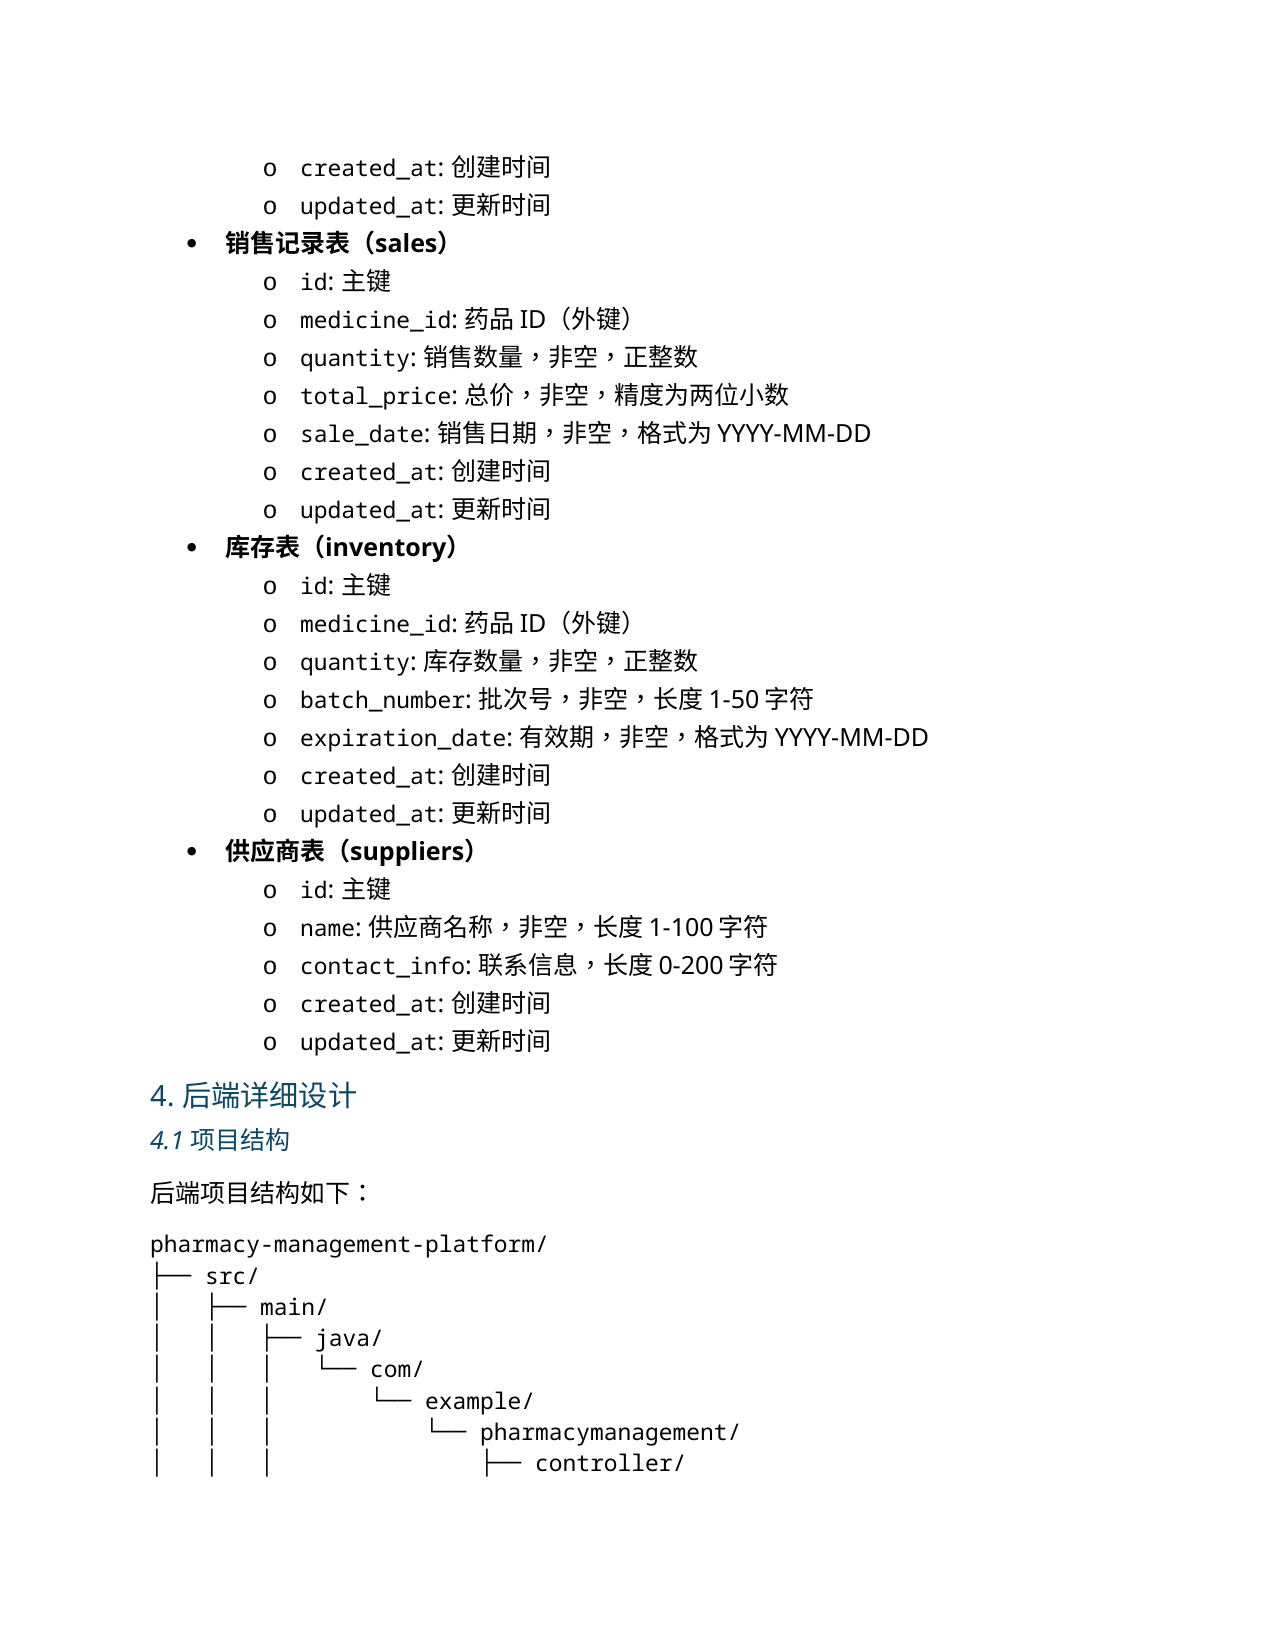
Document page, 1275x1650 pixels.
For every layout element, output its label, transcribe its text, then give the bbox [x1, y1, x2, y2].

subtitle 4.1 项目结构 [150, 1123, 1125, 1157]
list expiration_date: 有效期，非空，格式为YYYY-MM-DD [262, 720, 1125, 754]
list updated_at: 更新时间 [262, 188, 1125, 222]
list updated_at: 更新时间 [262, 796, 1125, 830]
list batch_number: 批次号，非空，长度1-50字符 [262, 682, 1125, 716]
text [150, 1228, 1125, 1478]
list name: 供应商名称，非空，长度1-100字符 [262, 910, 1125, 944]
list quantity: 库存数量，非空，正整数 [262, 644, 1125, 678]
list created_at: 创建时间 [262, 986, 1125, 1020]
list id: 主键 [262, 264, 1125, 298]
list updated_at: 更新时间 [262, 1024, 1125, 1058]
list quantity: 销售数量，非空，正整数 [262, 340, 1125, 374]
list total_price: 总价，非空，精度为两位小数 [262, 378, 1125, 412]
list updated_at: 更新时间 [262, 492, 1125, 526]
list medicine_id: 药品ID（外键） [262, 606, 1125, 640]
list created_at: 创建时间 [262, 758, 1125, 792]
list 销售记录表（sales） [187, 226, 1125, 260]
subtitle 4. 后端详细设计 [150, 1075, 1125, 1114]
text 后端项目结构如下： [150, 1176, 1125, 1210]
list sale_date: 销售日期，非空，格式为YYYY-MM-DD [262, 416, 1125, 450]
list id: 主键 [262, 568, 1125, 602]
list medicine_id: 药品ID（外键） [262, 302, 1125, 336]
list contact_info: 联系信息，长度0-200字符 [262, 948, 1125, 982]
list created_at: 创建时间 [262, 150, 1125, 184]
list 供应商表（suppliers） [187, 834, 1125, 868]
list created_at: 创建时间 [262, 454, 1125, 488]
list 库存表（inventory） [187, 530, 1125, 564]
list id: 主键 [262, 872, 1125, 906]
